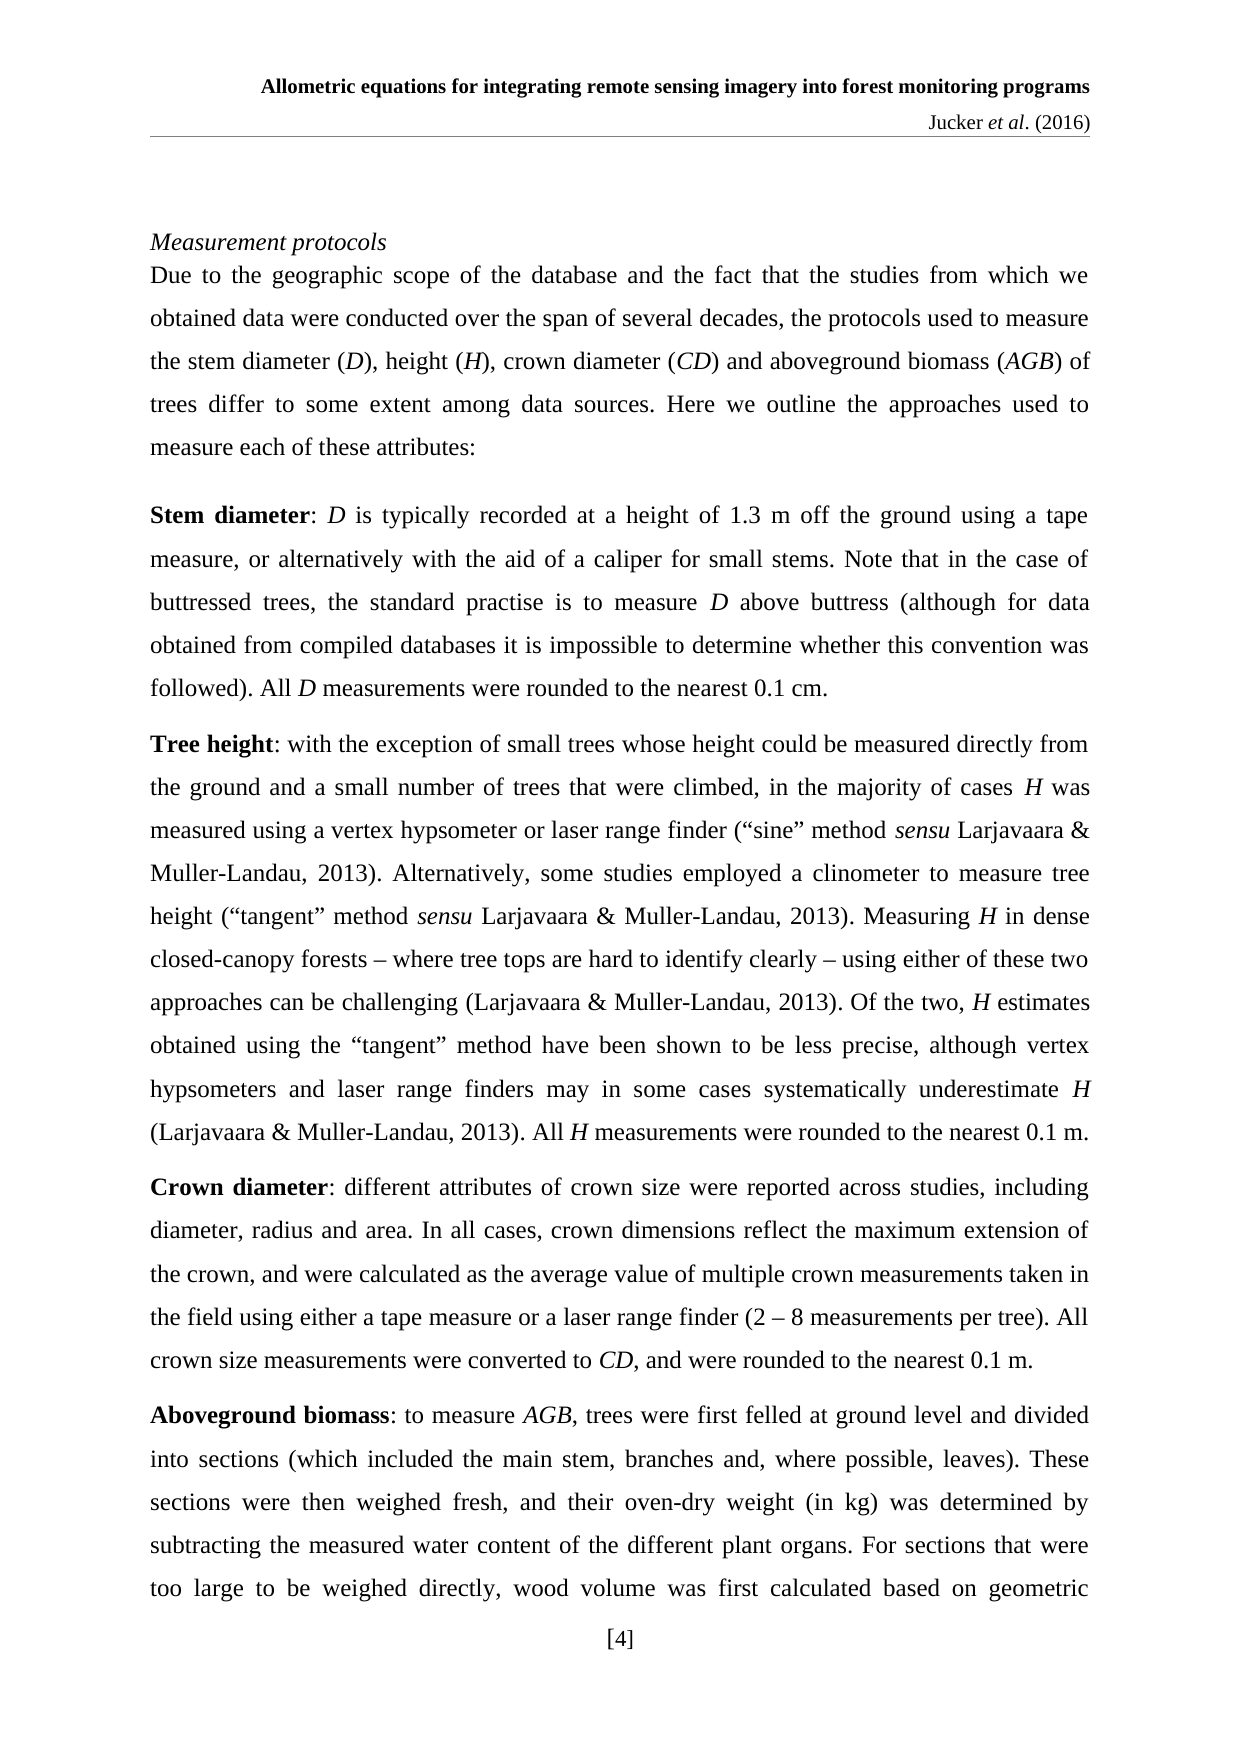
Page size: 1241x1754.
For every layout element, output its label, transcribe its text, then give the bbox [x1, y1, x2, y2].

text Crown diameter: different attributes of crown size were reported across studies, including diameter, radius and area. In all cases, crown dimensions reflect the maximum extension of the crown, and were calculated as the average value of multiple crown measurements taken in the field using either a tape measure or a laser range finder (2 – 8 measurements per tree). All crown size measurements were converted to CD, and were rounded to the nearest 0.1 m. [150, 1172, 1090, 1374]
subtitle Measurement protocols [150, 227, 1090, 256]
text Tree height: with the exception of small trees whose height could be measured directly from the ground and a small number of trees that were climbed, in the majority of cases H was measured using a vertex hypsometer or laser range finder (“sine” method sensu Larjavaara & Muller-Landau, 2013). Alternatively, some studies employed a clinometer to measure tree height (“tangent” method sensu Larjavaara & Muller-Landau, 2013). Measuring H in dense closed-canopy forests – where tree tops are hard to identify clearly – using either of these two approaches can be challenging (Larjavaara & Muller-Landau, 2013). Of the two, H estimates obtained using the “tangent” method have been shown to be less precise, although vertex hypsometers and laser range finders may in some cases systematically underestimate H (Larjavaara & Muller-Landau, 2013). All H measurements were rounded to the nearest 0.1 m. [150, 729, 1090, 1146]
text Due to the geographic scope of the database and the fact that the studies from which we obtained data were conducted over the span of several decades, the protocols used to measure the stem diameter (D), height (H), crown diameter (CD) and aboveground biomass (AGB) of trees differ to some extent among data sources. Here we outline the approaches used to measure each of these attributes: [150, 260, 1090, 461]
text Stem diameter: D is typically recorded at a height of 1.3 m off the ground using a tape measure, or alternatively with the aid of a caliper for small stems. Note that in the case of buttressed trees, the standard practise is to measure D above buttress (although for data obtained from compiled databases it is impossible to determine whether this convention was followed). All D measurements were rounded to the nearest 0.1 cm. [150, 501, 1090, 702]
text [150, 1401, 1090, 1602]
